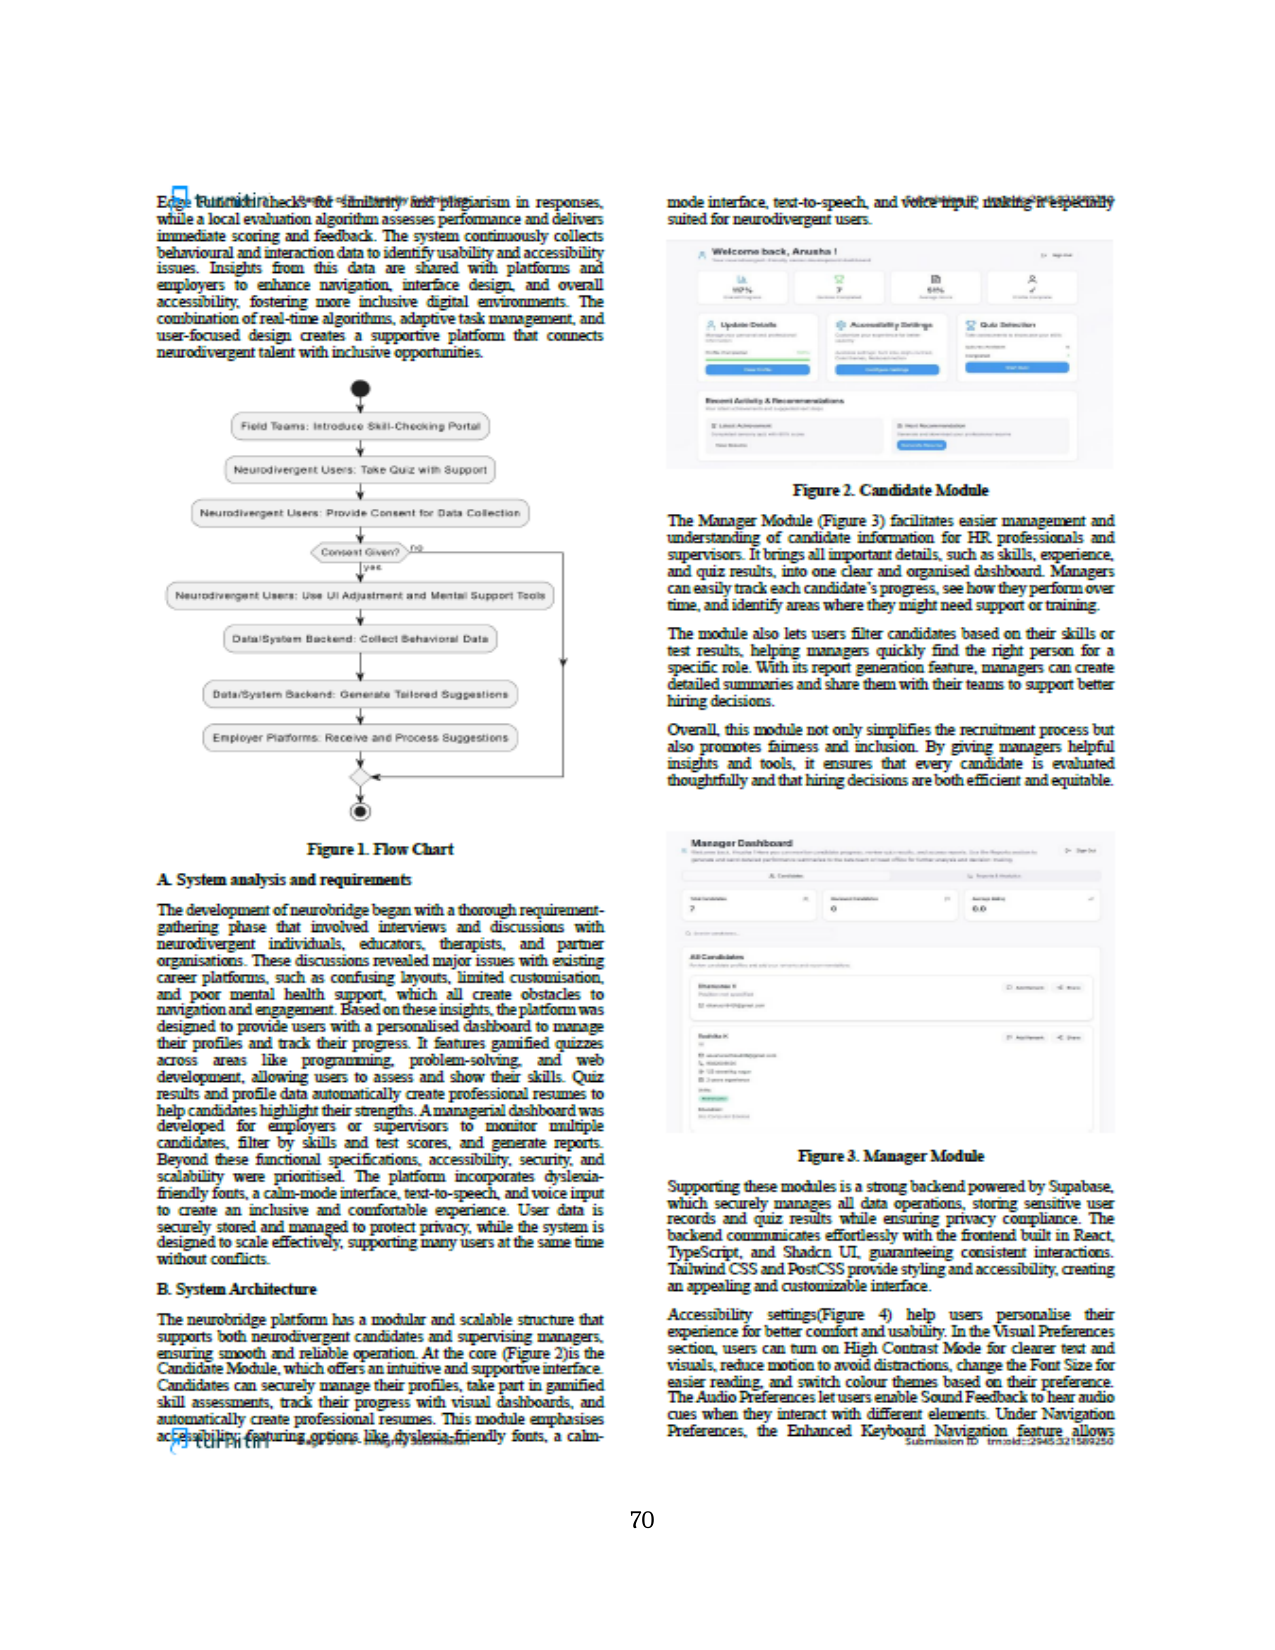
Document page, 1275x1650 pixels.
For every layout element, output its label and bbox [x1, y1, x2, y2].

picture [112, 150, 1174, 1499]
